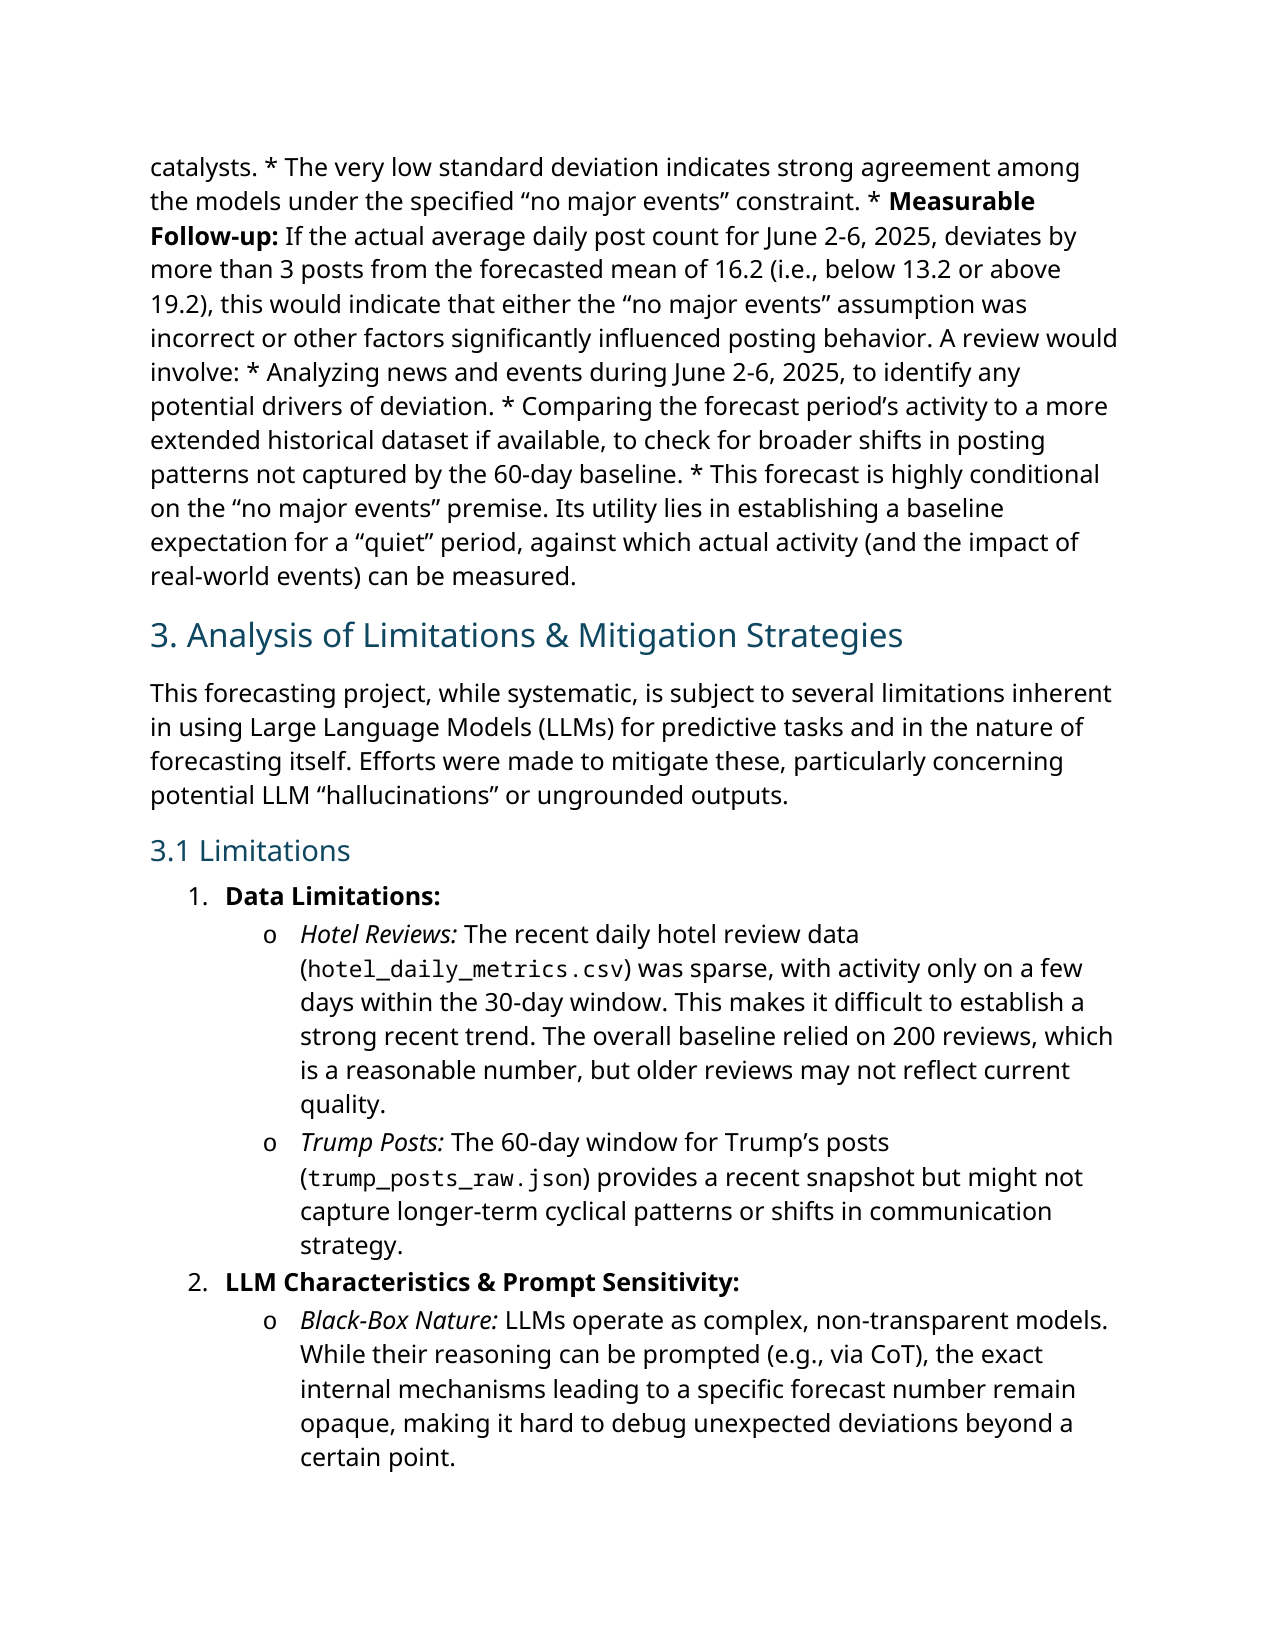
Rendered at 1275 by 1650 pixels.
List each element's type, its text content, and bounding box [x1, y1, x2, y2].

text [150, 150, 1125, 593]
list Data Limitations: [187, 879, 1125, 913]
list LLM Characteristics & Prompt Sensitivity: [187, 1265, 1125, 1299]
subtitle 3.1 Limitations [150, 831, 1125, 870]
list Hotel Reviews: The recent daily hotel review data (hotel_daily_metrics.csv) was sparse, with activity only on a few days within the 30-day window. This makes it difficult to establish a strong recent trend. The overall baseline relied on 200 reviews, which is a reasonable number, but older reviews may not reflect current quality. [262, 917, 1125, 1121]
text This forecasting project, while systematic, is subject to several limitations inherent in using Large Language Models (LLMs) for predictive tasks and in the nature of forecasting itself. Efforts were made to mitigate these, particularly concerning potential LLM “hallucinations” or ungrounded outputs. [150, 676, 1125, 812]
subtitle 3. Analysis of Limitations & Mitigation Strategies [150, 612, 1125, 657]
list Black-Box Nature: LLMs operate as complex, non-transparent models. While their reasoning can be prompted (e.g., via CoT), the exact internal mechanisms leading to a specific forecast number remain opaque, making it hard to debug unexpected deviations beyond a certain point. [262, 1303, 1125, 1473]
list Trump Posts: The 60-day window for Trump’s posts (trump_posts_raw.json) provides a recent snapshot but might not capture longer-term cyclical patterns or shifts in communication strategy. [262, 1125, 1125, 1261]
